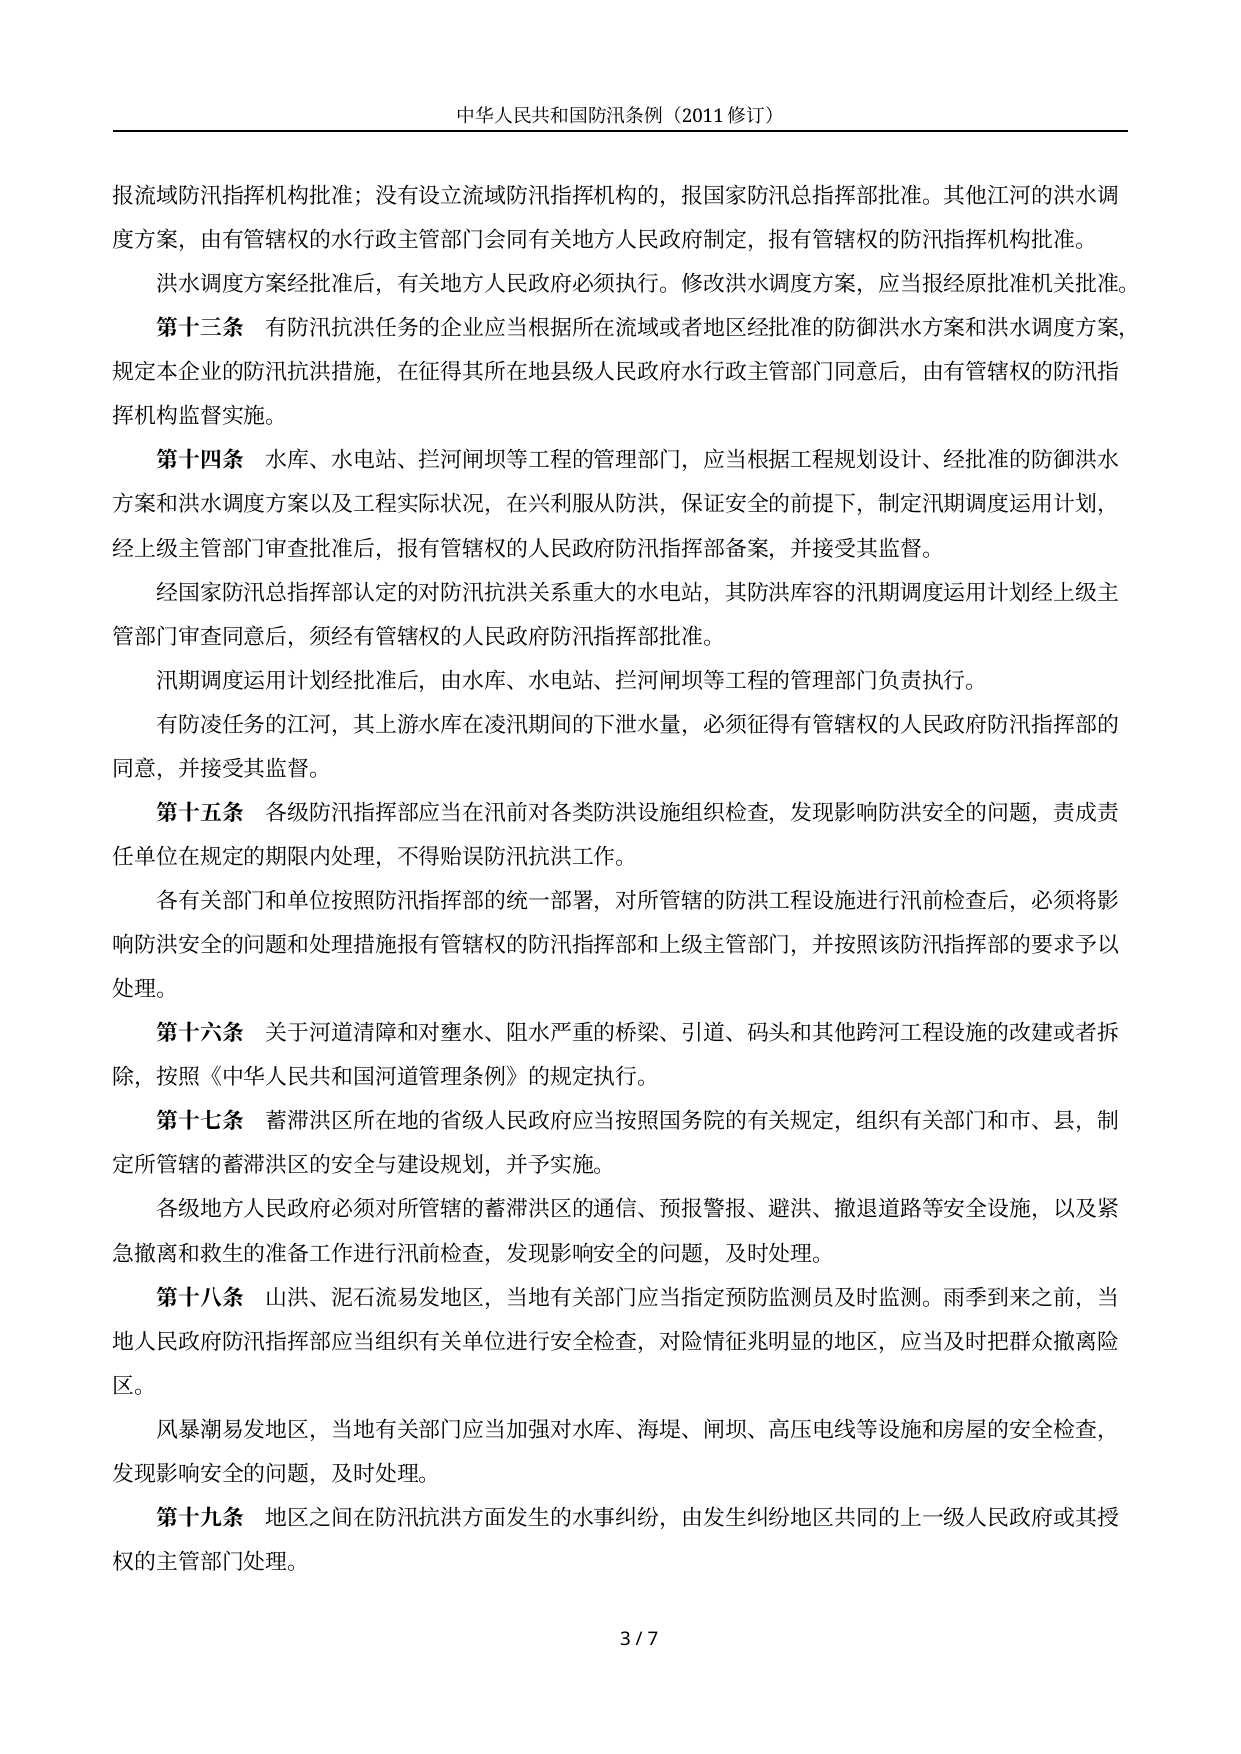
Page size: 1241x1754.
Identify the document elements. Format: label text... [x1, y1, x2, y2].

text 第十四条 水库、水电站、拦河闸坝等工程的管理部门，应当根据工程规划设计、经批准的防御洪水方案和洪水调度方案以及工程实际状况，在兴利服从防洪，保证安全的前提下，制定汛期调度运用计划，经上级主管部门审查批准后，报有管辖权的人民政府防汛指挥部备案，并接受其监督。 [112, 436, 1128, 568]
text 各级地方人民政府必须对所管辖的蓄滞洪区的通信、预报警报、避洪、撤退道路等安全设施，以及紧急撤离和救生的准备工作进行汛前检查，发现影响安全的问题，及时处理。 [112, 1185, 1128, 1273]
text 第十五条 各级防汛指挥部应当在汛前对各类防洪设施组织检查，发现影响防洪安全的问题，责成责任单位在规定的期限内处理，不得贻误防汛抗洪工作。 [112, 789, 1128, 877]
text 第十六条 关于河道清障和对壅水、阻水严重的桥梁、引道、码头和其他跨河工程设施的改建或者拆除，按照《中华人民共和国河道管理条例》的规定执行。 [112, 1009, 1128, 1097]
text 汛期调度运用计划经批准后，由水库、水电站、拦河闸坝等工程的管理部门负责执行。 [112, 657, 1128, 701]
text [112, 172, 1128, 260]
text 第十七条 蓄滞洪区所在地的省级人民政府应当按照国务院的有关规定，组织有关部门和市、县，制定所管辖的蓄滞洪区的安全与建设规划，并予实施。 [112, 1097, 1128, 1185]
text 第十九条 地区之间在防汛抗洪方面发生的水事纠纷，由发生纠纷地区共同的上一级人民政府或其授权的主管部门处理。 [112, 1494, 1128, 1582]
text 经国家防汛总指挥部认定的对防汛抗洪关系重大的水电站，其防洪库容的汛期调度运用计划经上级主管部门审查同意后，须经有管辖权的人民政府防汛指挥部批准。 [112, 568, 1128, 657]
text 第十三条 有防汛抗洪任务的企业应当根据所在流域或者地区经批准的防御洪水方案和洪水调度方案，规定本企业的防汛抗洪措施，在征得其所在地县级人民政府水行政主管部门同意后，由有管辖权的防汛指挥机构监督实施。 [112, 304, 1128, 436]
text 风暴潮易发地区，当地有关部门应当加强对水库、海堤、闸坝、高压电线等设施和房屋的安全检查，发现影响安全的问题，及时处理。 [112, 1406, 1128, 1494]
text 各有关部门和单位按照防汛指挥部的统一部署，对所管辖的防洪工程设施进行汛前检查后，必须将影响防洪安全的问题和处理措施报有管辖权的防汛指挥部和上级主管部门，并按照该防汛指挥部的要求予以处理。 [112, 877, 1128, 1009]
text 第十八条 山洪、泥石流易发地区，当地有关部门应当指定预防监测员及时监测。雨季到来之前，当地人民政府防汛指挥部应当组织有关单位进行安全检查，对险情征兆明显的地区，应当及时把群众撤离险区。 [112, 1273, 1128, 1406]
text 有防凌任务的江河，其上游水库在凌汛期间的下泄水量，必须征得有管辖权的人民政府防汛指挥部的同意，并接受其监督。 [112, 701, 1128, 789]
text 洪水调度方案经批准后，有关地方人民政府必须执行。修改洪水调度方案，应当报经原批准机关批准。 [112, 260, 1128, 304]
